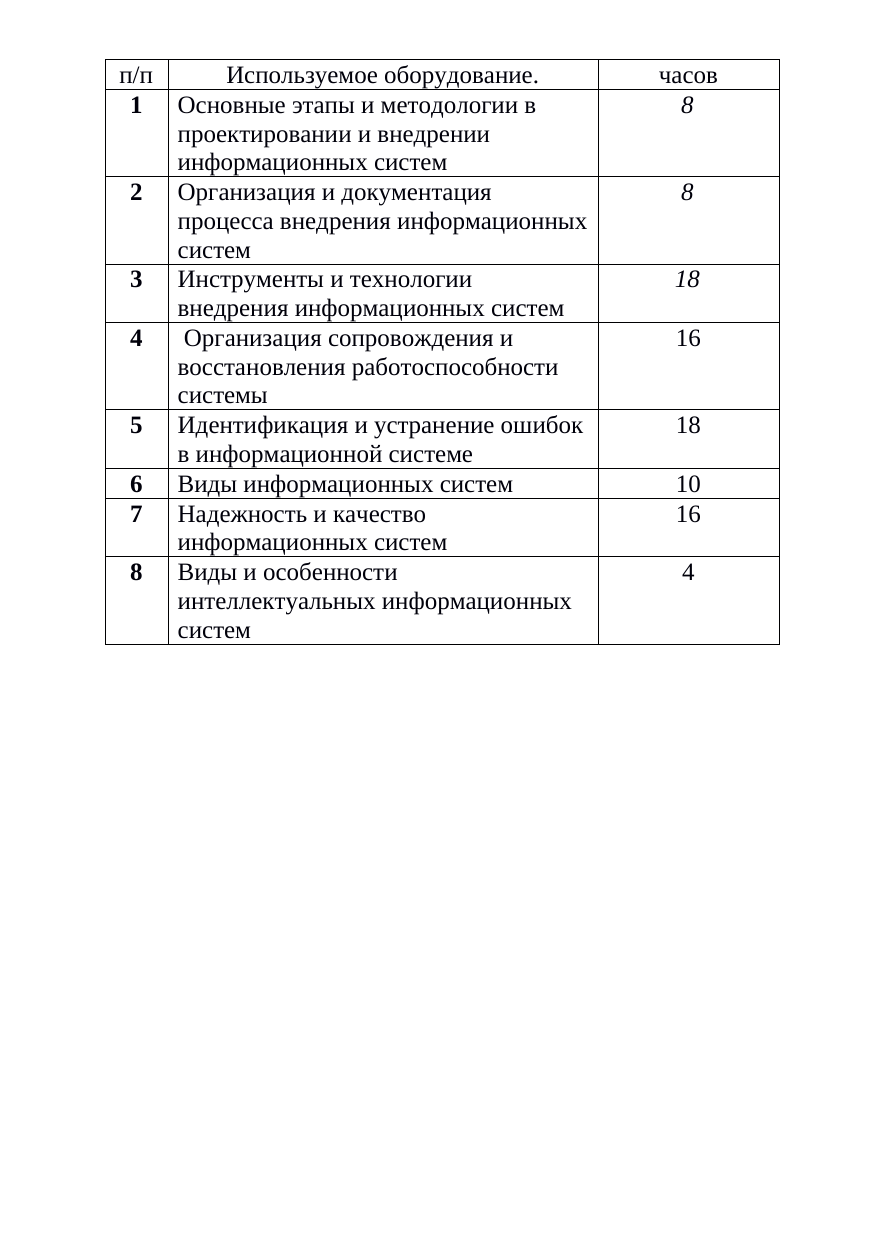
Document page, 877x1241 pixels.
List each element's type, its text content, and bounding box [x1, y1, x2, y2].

table_cell 10 [599, 469, 779, 498]
table_cell Основные этапы и методологии в проектировании и внедрении информационных систем [169, 90, 598, 176]
table_cell 7 [106, 499, 168, 556]
table_header Количество часов [599, 60, 779, 89]
table_cell 16 [599, 323, 779, 409]
table_cell 1 [106, 90, 168, 176]
table_cell 8 [599, 177, 779, 263]
table_header № п/п [106, 60, 168, 89]
table_cell 18 [599, 265, 779, 322]
table_cell Организация и документация процесса внедрения информационных систем [169, 177, 598, 263]
table_cell Надежность и качество информационных систем [169, 499, 598, 556]
table_cell 8 [599, 90, 779, 176]
table_cell Организация сопровождения и восстановления работоспособности системы [169, 323, 598, 409]
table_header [169, 60, 598, 89]
table_cell Виды информационных систем [169, 469, 598, 498]
table_cell 5 [106, 410, 168, 468]
table_cell 6 [106, 469, 168, 498]
table_cell 4 [106, 323, 168, 409]
table_cell Идентификация и устранение ошибок в информационной системе [169, 410, 598, 468]
table_cell 4 [599, 557, 779, 643]
table_cell 18 [599, 410, 779, 468]
table_cell 2 [106, 177, 168, 263]
table_cell Виды и особенности интеллектуальных информационных систем [169, 557, 598, 643]
table_cell 3 [106, 265, 168, 322]
table_cell Инструменты и технологии внедрения информационных систем [169, 265, 598, 322]
table_cell 16 [599, 499, 779, 556]
table_cell 8 [106, 557, 168, 643]
